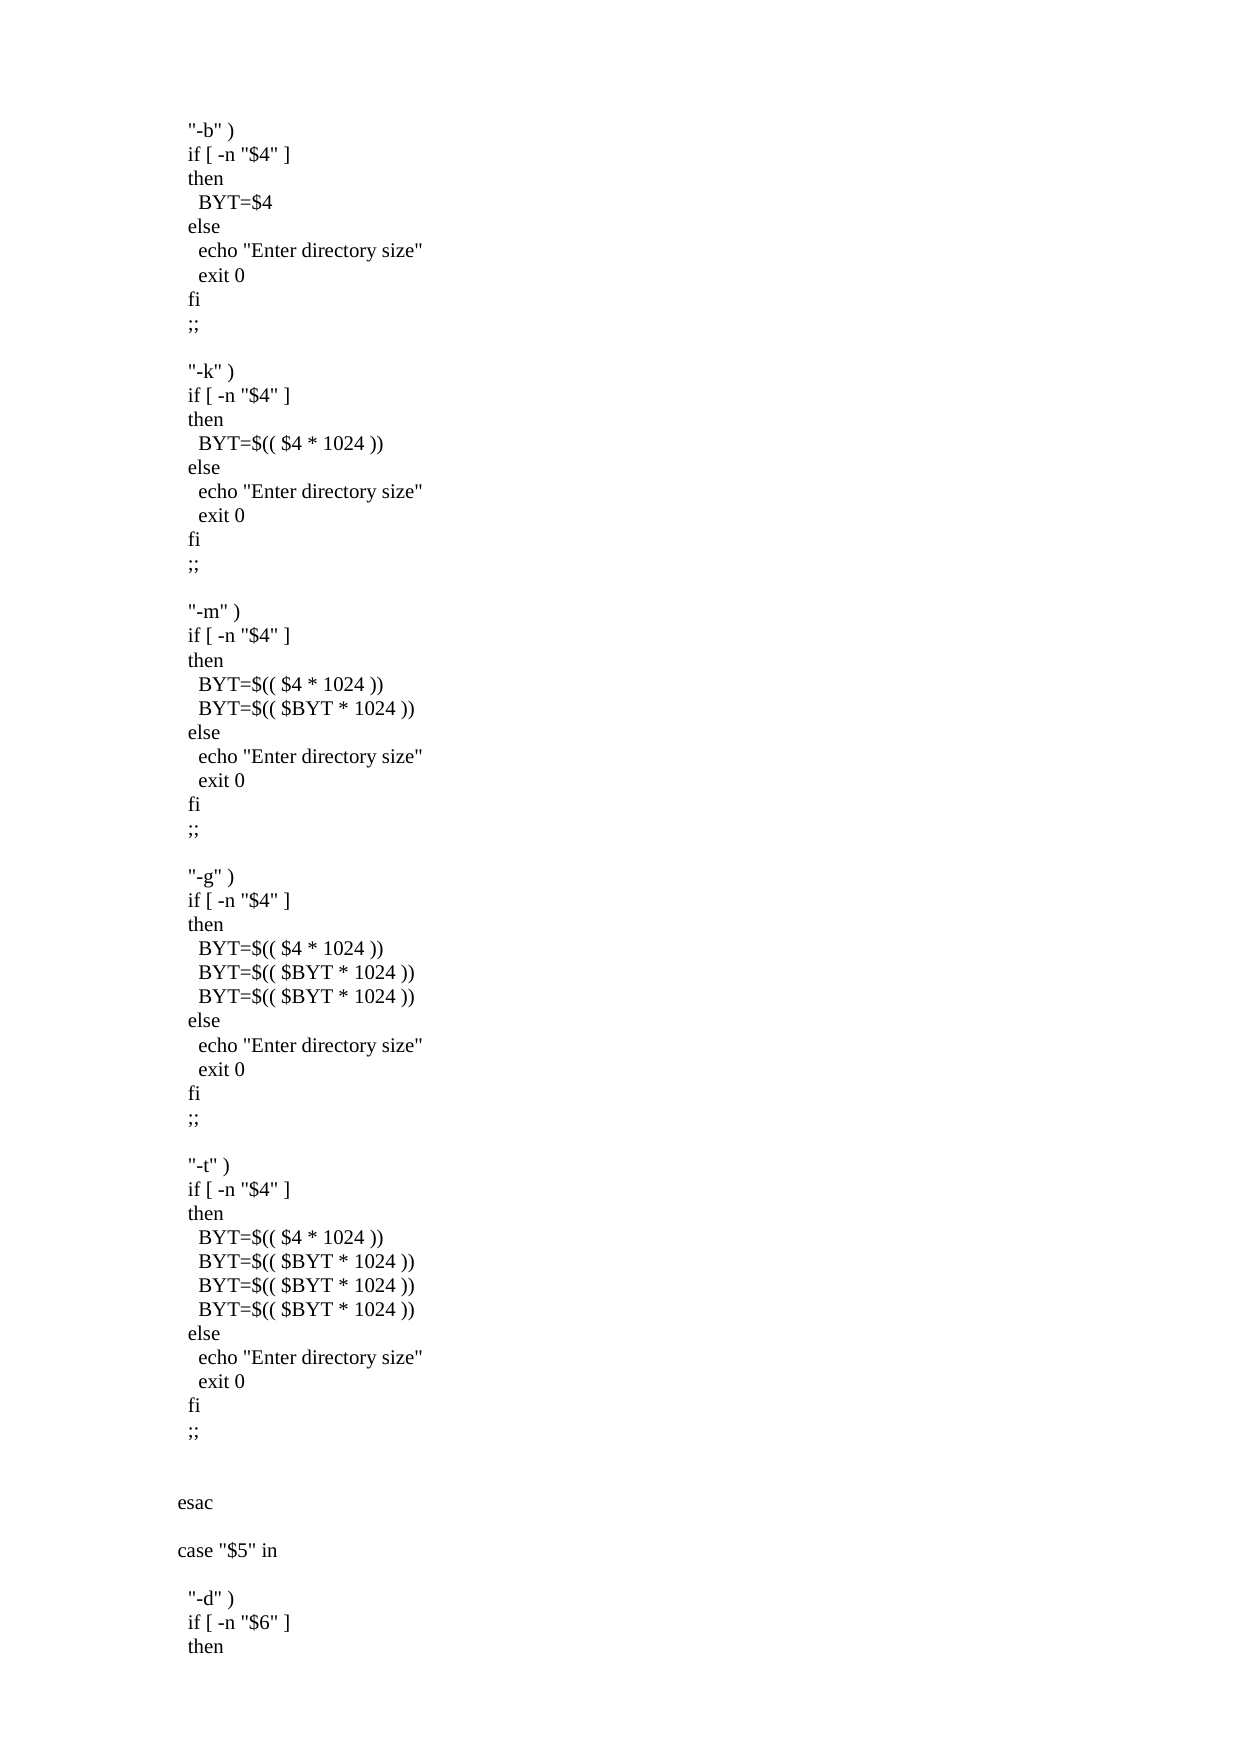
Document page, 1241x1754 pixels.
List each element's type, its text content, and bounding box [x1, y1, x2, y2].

text if [ -n "$4" ] [177, 888, 1152, 912]
text echo "Enter directory size" [177, 1345, 1152, 1369]
text "-m" ) [177, 599, 1152, 623]
text else [177, 1008, 1152, 1032]
text exit 0 [177, 262, 1152, 287]
text exit 0 [177, 1369, 1152, 1393]
text if [ -n "$4" ] [177, 1177, 1152, 1201]
text if [ -n "$4" ] [177, 623, 1152, 647]
text echo "Enter directory size" [177, 238, 1152, 262]
text else [177, 1321, 1152, 1345]
text case "$5" in [177, 1538, 1152, 1562]
text if [ -n "$4" ] [177, 142, 1152, 166]
text fi [177, 792, 1152, 816]
text then [177, 647, 1152, 672]
text ;; [177, 551, 1152, 575]
text "-b" ) [177, 118, 1152, 142]
text fi [177, 287, 1152, 311]
text BYT=$(( $BYT * 1024 )) [177, 1249, 1152, 1273]
text exit 0 [177, 768, 1152, 792]
text BYT=$(( $4 * 1024 )) [177, 936, 1152, 960]
text then [177, 166, 1152, 190]
text BYT=$(( $4 * 1024 )) [177, 672, 1152, 696]
text else [177, 720, 1152, 744]
text fi [177, 1081, 1152, 1105]
text ;; [177, 1105, 1152, 1129]
text ;; [177, 311, 1152, 335]
text BYT=$(( $BYT * 1024 )) [177, 984, 1152, 1008]
text "-g" ) [177, 864, 1152, 888]
text echo "Enter directory size" [177, 479, 1152, 503]
text echo "Enter directory size" [177, 744, 1152, 768]
text if [ -n "$6" ] [177, 1610, 1152, 1634]
text then [177, 1201, 1152, 1225]
text then [177, 407, 1152, 431]
text echo "Enter directory size" [177, 1032, 1152, 1057]
text "-t" ) [177, 1153, 1152, 1177]
text then [177, 1634, 1152, 1658]
text BYT=$(( $BYT * 1024 )) [177, 960, 1152, 984]
text BYT=$(( $BYT * 1024 )) [177, 696, 1152, 720]
text fi [177, 527, 1152, 551]
text BYT=$4 [177, 190, 1152, 214]
text then [177, 912, 1152, 936]
text if [ -n "$4" ] [177, 383, 1152, 407]
text ;; [177, 816, 1152, 840]
text esac [177, 1490, 1152, 1514]
text BYT=$(( $4 * 1024 )) [177, 1225, 1152, 1249]
text exit 0 [177, 503, 1152, 527]
text exit 0 [177, 1057, 1152, 1081]
text BYT=$(( $4 * 1024 )) [177, 431, 1152, 455]
text else [177, 214, 1152, 238]
text fi [177, 1393, 1152, 1417]
text "-d" ) [177, 1586, 1152, 1610]
text BYT=$(( $BYT * 1024 )) [177, 1273, 1152, 1297]
text else [177, 455, 1152, 479]
text ;; [177, 1417, 1152, 1442]
text BYT=$(( $BYT * 1024 )) [177, 1297, 1152, 1321]
text "-k" ) [177, 359, 1152, 383]
